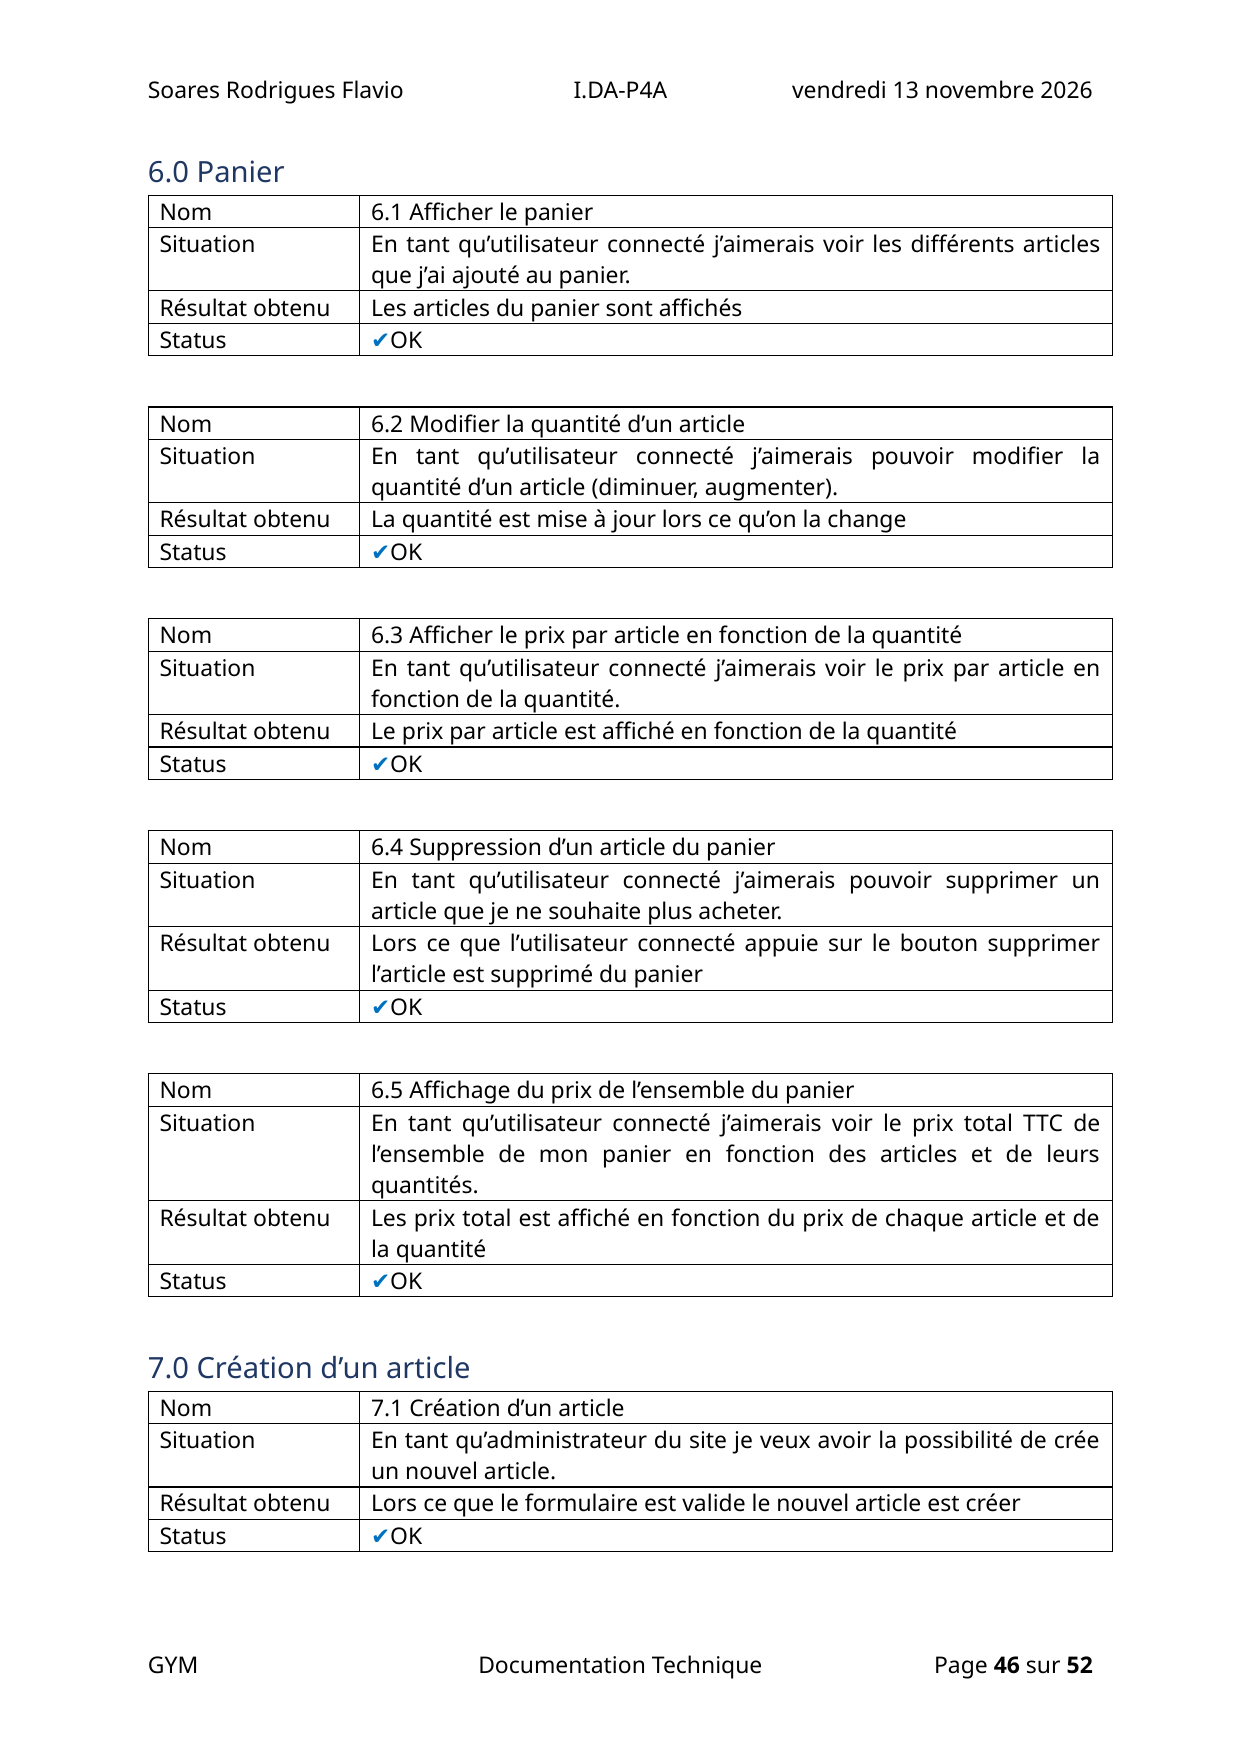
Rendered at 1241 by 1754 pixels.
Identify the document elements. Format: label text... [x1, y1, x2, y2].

table_header Nom [149, 1074, 359, 1106]
table_cell Status [149, 536, 359, 567]
table_cell En tant qu’utilisateur connecté j’aimerais pouvoir modifier la quantité d’un article (diminuer, augmenter). [360, 440, 1112, 502]
table_cell En tant qu’utilisateur connecté j’aimerais pouvoir supprimer un article que je ne souhaite plus acheter. [360, 864, 1112, 926]
table_cell Résultat obtenu [149, 715, 359, 746]
table_cell ✔OK [360, 324, 1112, 355]
table_cell ✔OK [360, 1265, 1112, 1296]
table_header 6.4 Suppression d’un article du panier [360, 831, 1112, 862]
table_cell Résultat obtenu [149, 503, 359, 534]
table_header Nom [149, 1392, 359, 1423]
table_cell Status [149, 991, 359, 1022]
table_cell Status [149, 1520, 359, 1551]
table_cell ✔OK [360, 748, 1112, 779]
table_cell Résultat obtenu [149, 927, 359, 989]
table_cell Situation [149, 228, 359, 290]
table_cell En tant qu’administrateur du site je veux avoir la possibilité de crée un nouvel article. [360, 1424, 1112, 1486]
table_cell En tant qu’utilisateur connecté j’aimerais voir le prix total TTC de l’ensemble de mon panier en fonction des articles et de leurs quantités. [360, 1107, 1112, 1200]
table_header 6.2 Modifier la quantité d’un article [360, 408, 1112, 439]
subtitle 7.0 Création d’un article [148, 1348, 1093, 1387]
table_cell Situation [149, 1424, 359, 1486]
table_cell La quantité est mise à jour lors ce qu’on la change [360, 503, 1112, 534]
table_cell Résultat obtenu [149, 1488, 359, 1519]
table_cell Les articles du panier sont affichés [360, 291, 1112, 323]
table_cell ✔OK [360, 991, 1112, 1022]
table_cell ✔OK [360, 1520, 1112, 1551]
table_cell Situation [149, 652, 359, 714]
table_header 6.3 Afficher le prix par article en fonction de la quantité [360, 619, 1112, 651]
table_header Nom [149, 619, 359, 651]
table_cell Résultat obtenu [149, 1201, 359, 1264]
table_header 6.5 Affichage du prix de l’ensemble du panier [360, 1074, 1112, 1106]
table_header 7.1 Création d’un article [360, 1392, 1112, 1423]
table_cell Résultat obtenu [149, 291, 359, 323]
table_cell Status [149, 324, 359, 355]
table_cell Situation [149, 440, 359, 502]
table_header Nom [149, 831, 359, 862]
table_cell Situation [149, 864, 359, 926]
table_cell Lors ce que l’utilisateur connecté appuie sur le bouton supprimer l’article est supprimé du panier [360, 927, 1112, 989]
table_header Nom [149, 196, 359, 227]
table_cell En tant qu’utilisateur connecté j’aimerais voir le prix par article en fonction de la quantité. [360, 652, 1112, 714]
table_cell Status [149, 748, 359, 779]
table_header 6.1 Afficher le panier [360, 196, 1112, 227]
table_cell Lors ce que le formulaire est valide le nouvel article est créer [360, 1488, 1112, 1519]
table_cell ✔OK [360, 536, 1112, 567]
table_cell En tant qu’utilisateur connecté j’aimerais voir les différents articles que j’ai ajouté au panier. [360, 228, 1112, 290]
table_cell Le prix par article est affiché en fonction de la quantité [360, 715, 1112, 746]
subtitle 6.0 Panier [148, 152, 1093, 191]
table_cell Situation [149, 1107, 359, 1200]
table_header Nom [149, 408, 359, 439]
table_cell Les prix total est affiché en fonction du prix de chaque article et de la quantité [360, 1201, 1112, 1264]
table_cell Status [149, 1265, 359, 1296]
